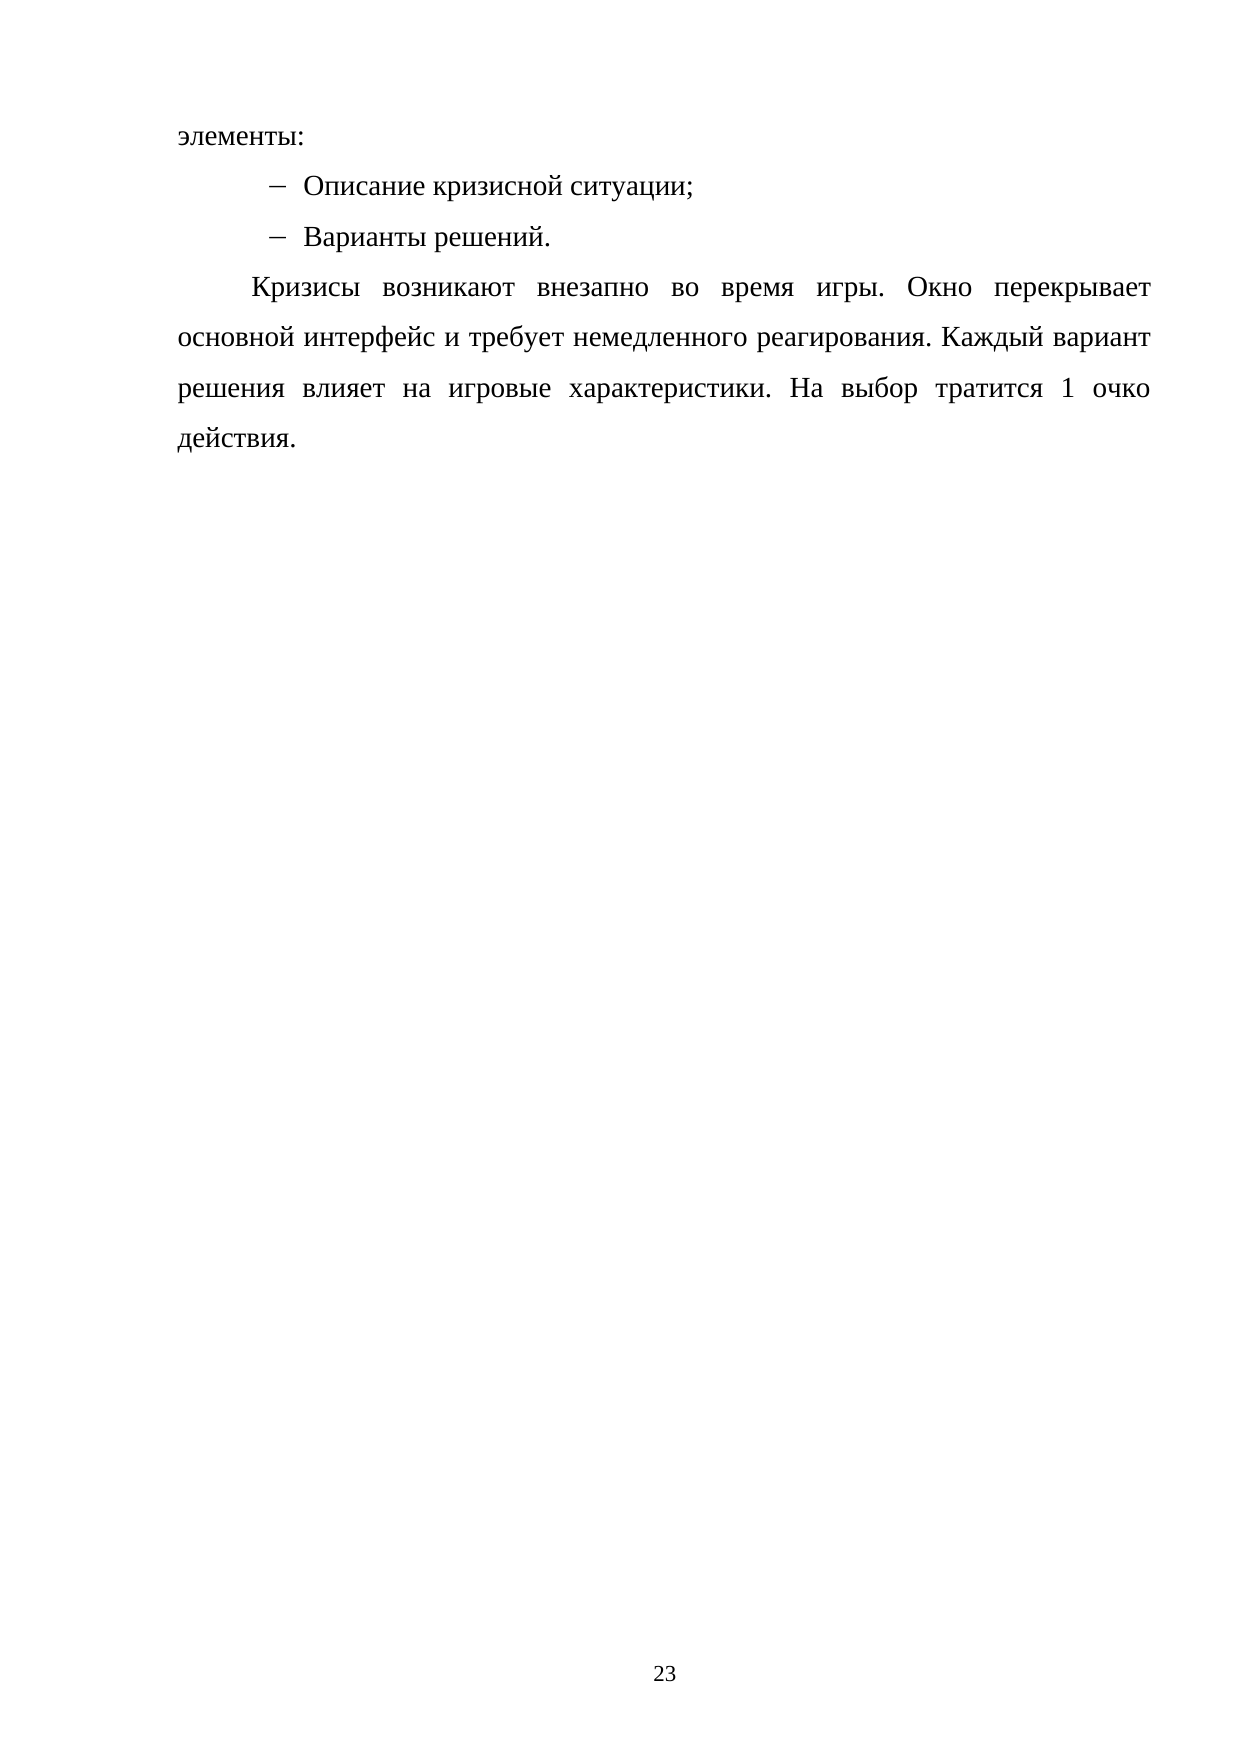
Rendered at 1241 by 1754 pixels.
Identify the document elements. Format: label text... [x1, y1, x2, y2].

text Кризисы возникают внезапно во время игры. Окно перекрывает основной интерфейс и требует немедленного реагирования. Каждый вариант решения влияет на игровые характеристики. На выбор тратится 1 очко действия. [177, 269, 1152, 454]
text Варианты решений. [266, 219, 1152, 252]
text Описание кризисной ситуации; [266, 168, 1152, 202]
text Модальное всплывающее окно, которое содержит следующие элементы: [177, 118, 1152, 152]
